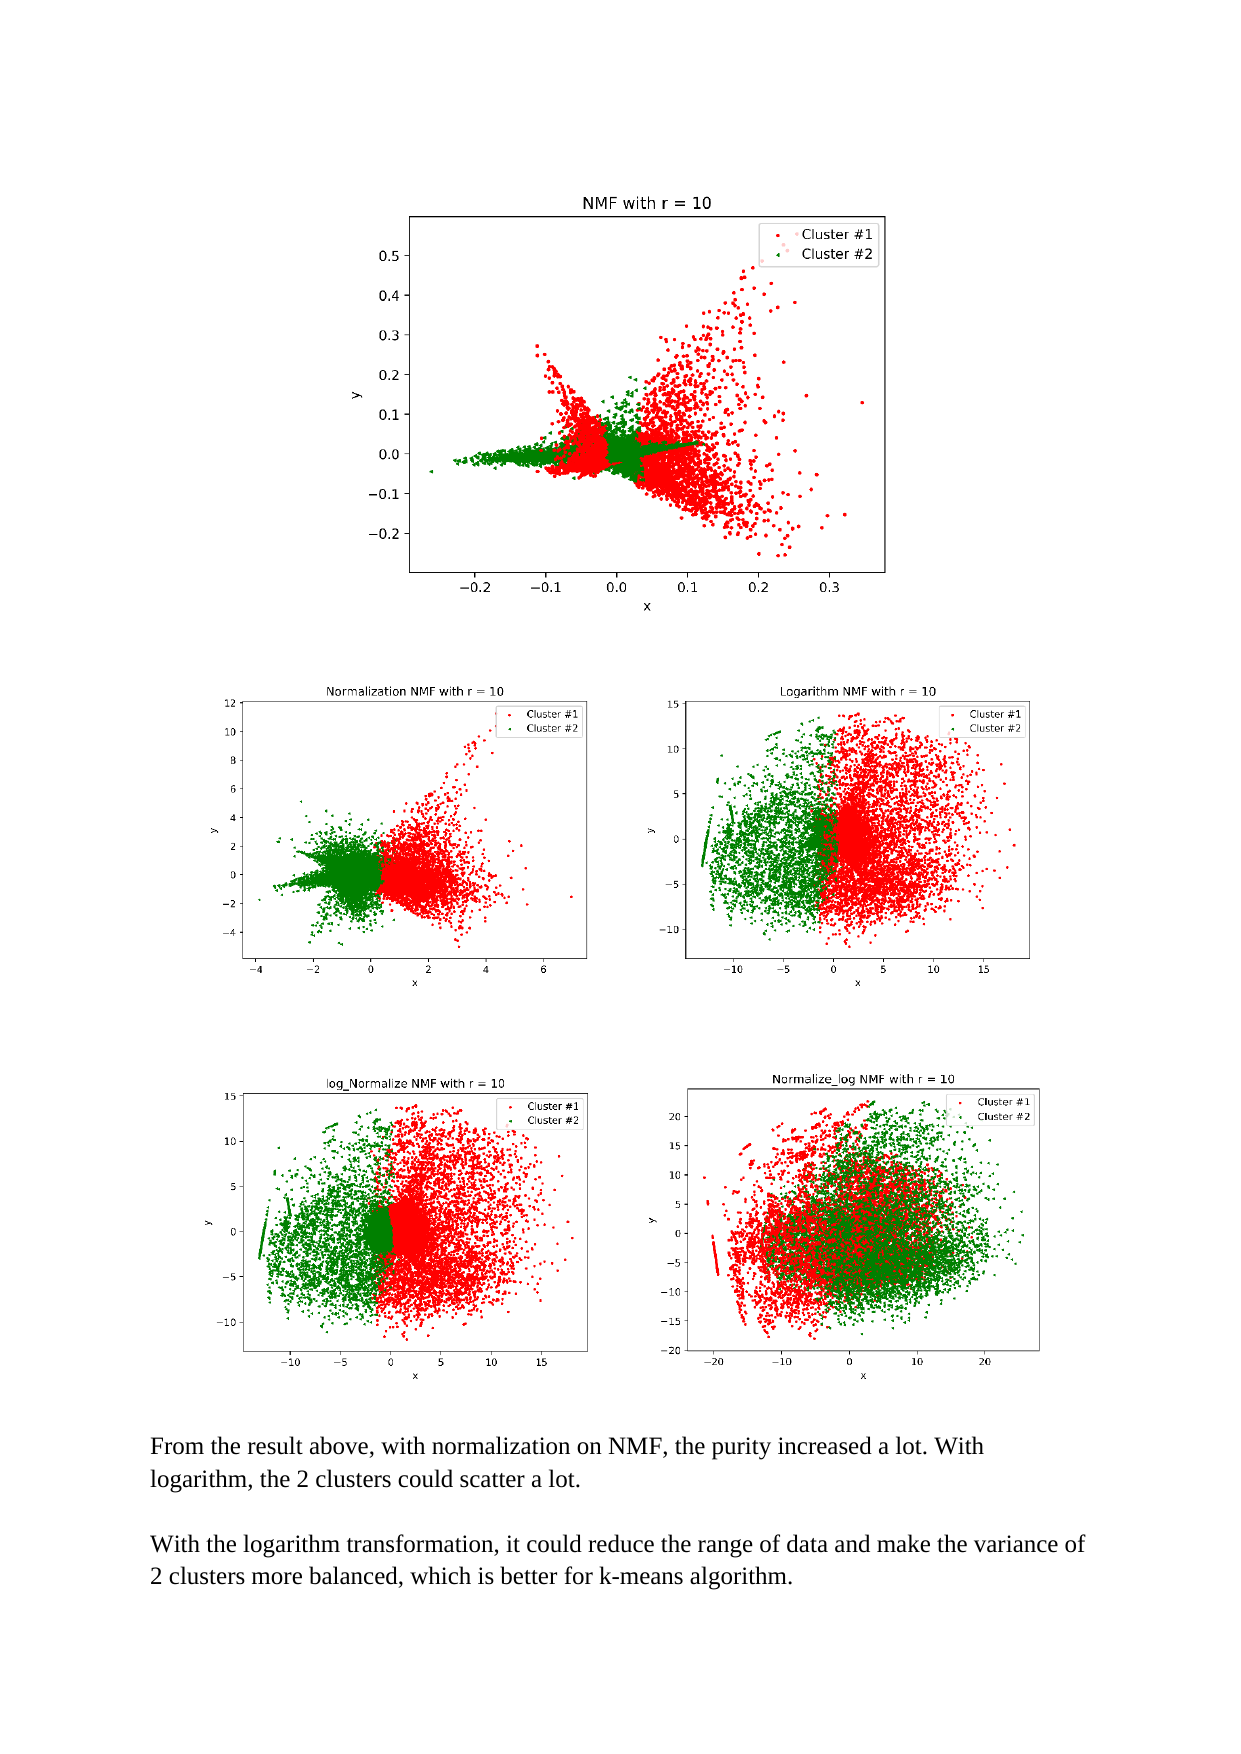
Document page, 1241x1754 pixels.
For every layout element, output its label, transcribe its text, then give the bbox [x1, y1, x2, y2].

picture [332, 162, 946, 623]
text With the logarithm transformation, it could reduce the range of data and make the variance of 2 clusters more balanced, which is better for k-means algorithm. [150, 1527, 1090, 1592]
picture [187, 661, 1074, 995]
text From the result above, with normalization on NMF, the purity increased a lot. With logarithm, the 2 clusters could scatter a lot. [150, 1429, 1090, 1494]
picture [187, 1048, 1083, 1388]
